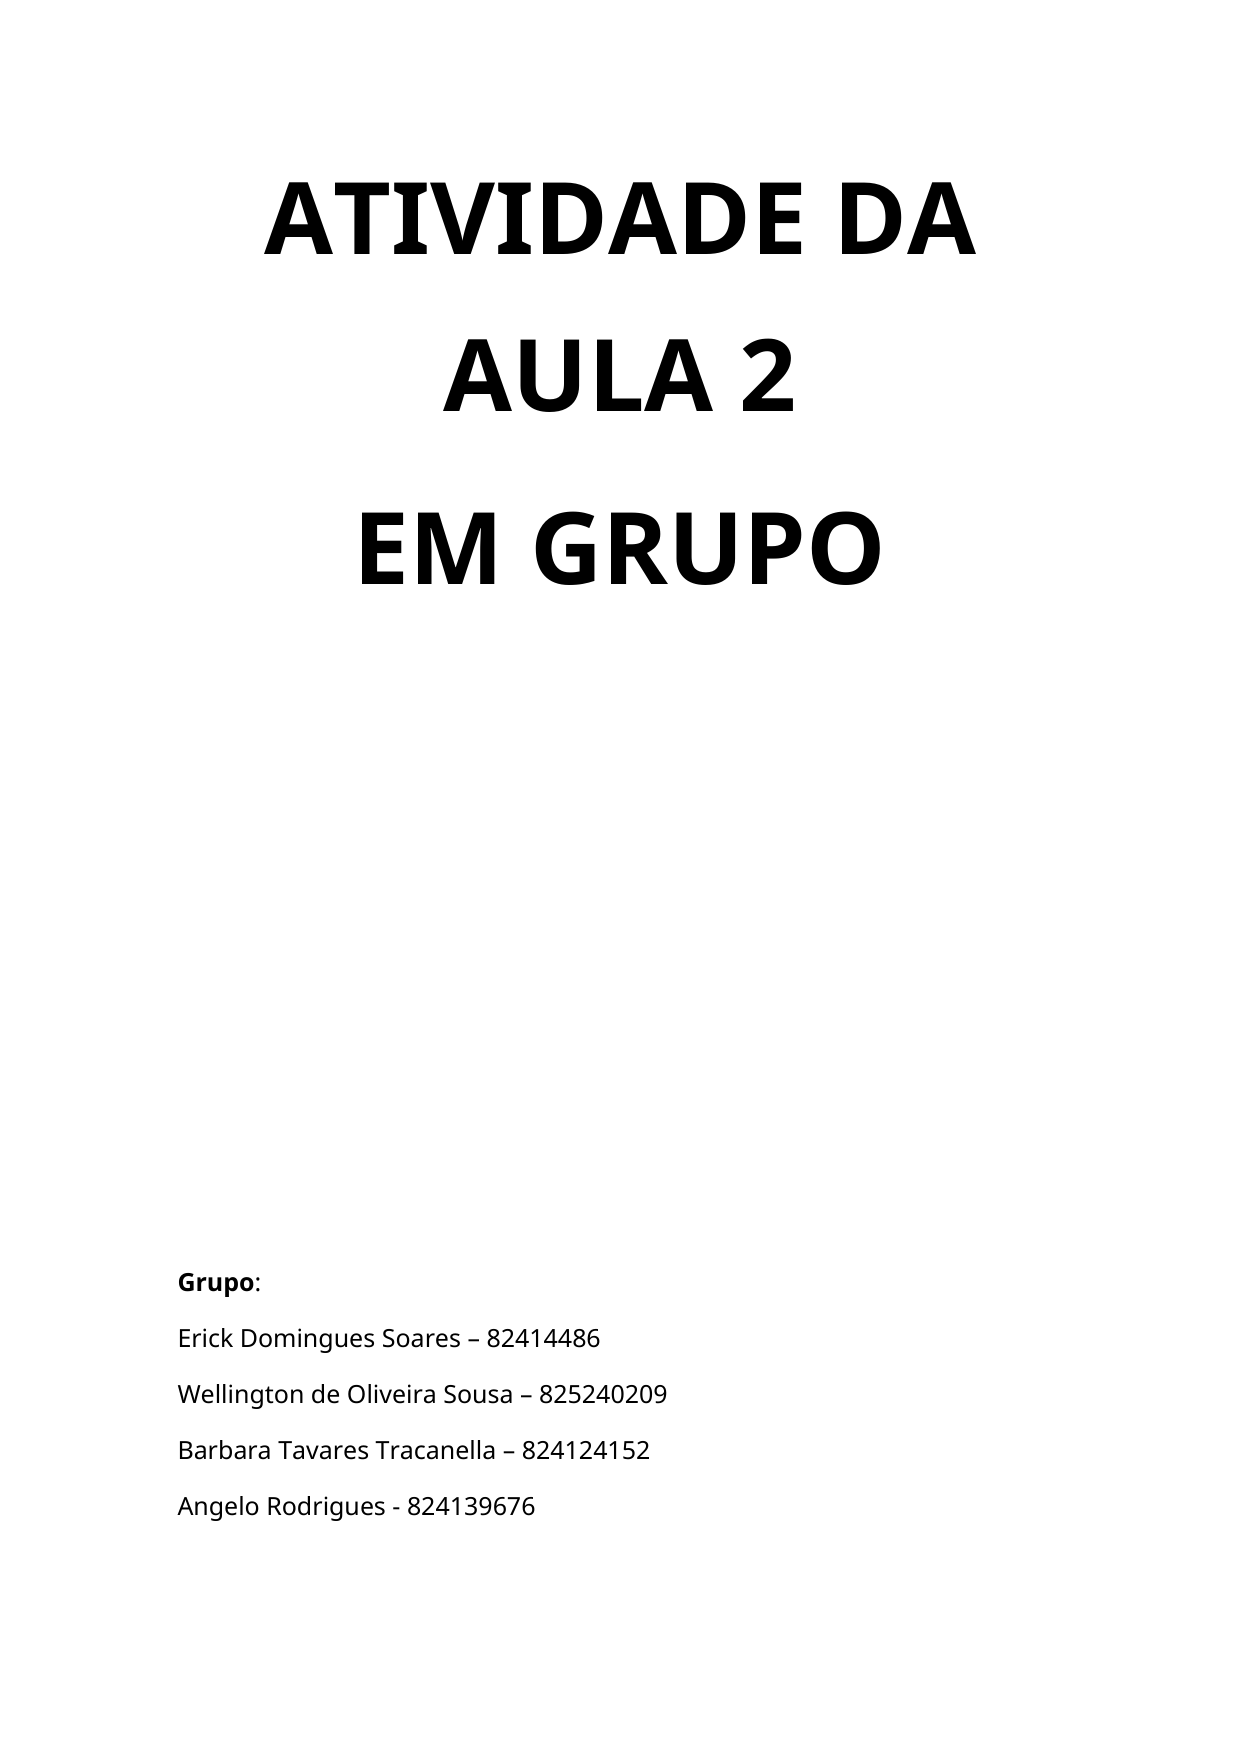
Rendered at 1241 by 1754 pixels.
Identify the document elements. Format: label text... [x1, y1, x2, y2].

text EM GRUPO [177, 478, 1063, 614]
text Angelo Rodrigues - 824139676 [177, 1488, 1063, 1522]
text Wellington de Oliveira Sousa – 825240209 [177, 1377, 1063, 1411]
text Erick Domingues Soares – 82414486 [177, 1321, 1063, 1355]
text ATIVIDADE DA AULA 2 [177, 148, 1063, 441]
text Grupo: [177, 1265, 1063, 1299]
text Barbara Tavares Tracanella – 824124152 [177, 1433, 1063, 1467]
